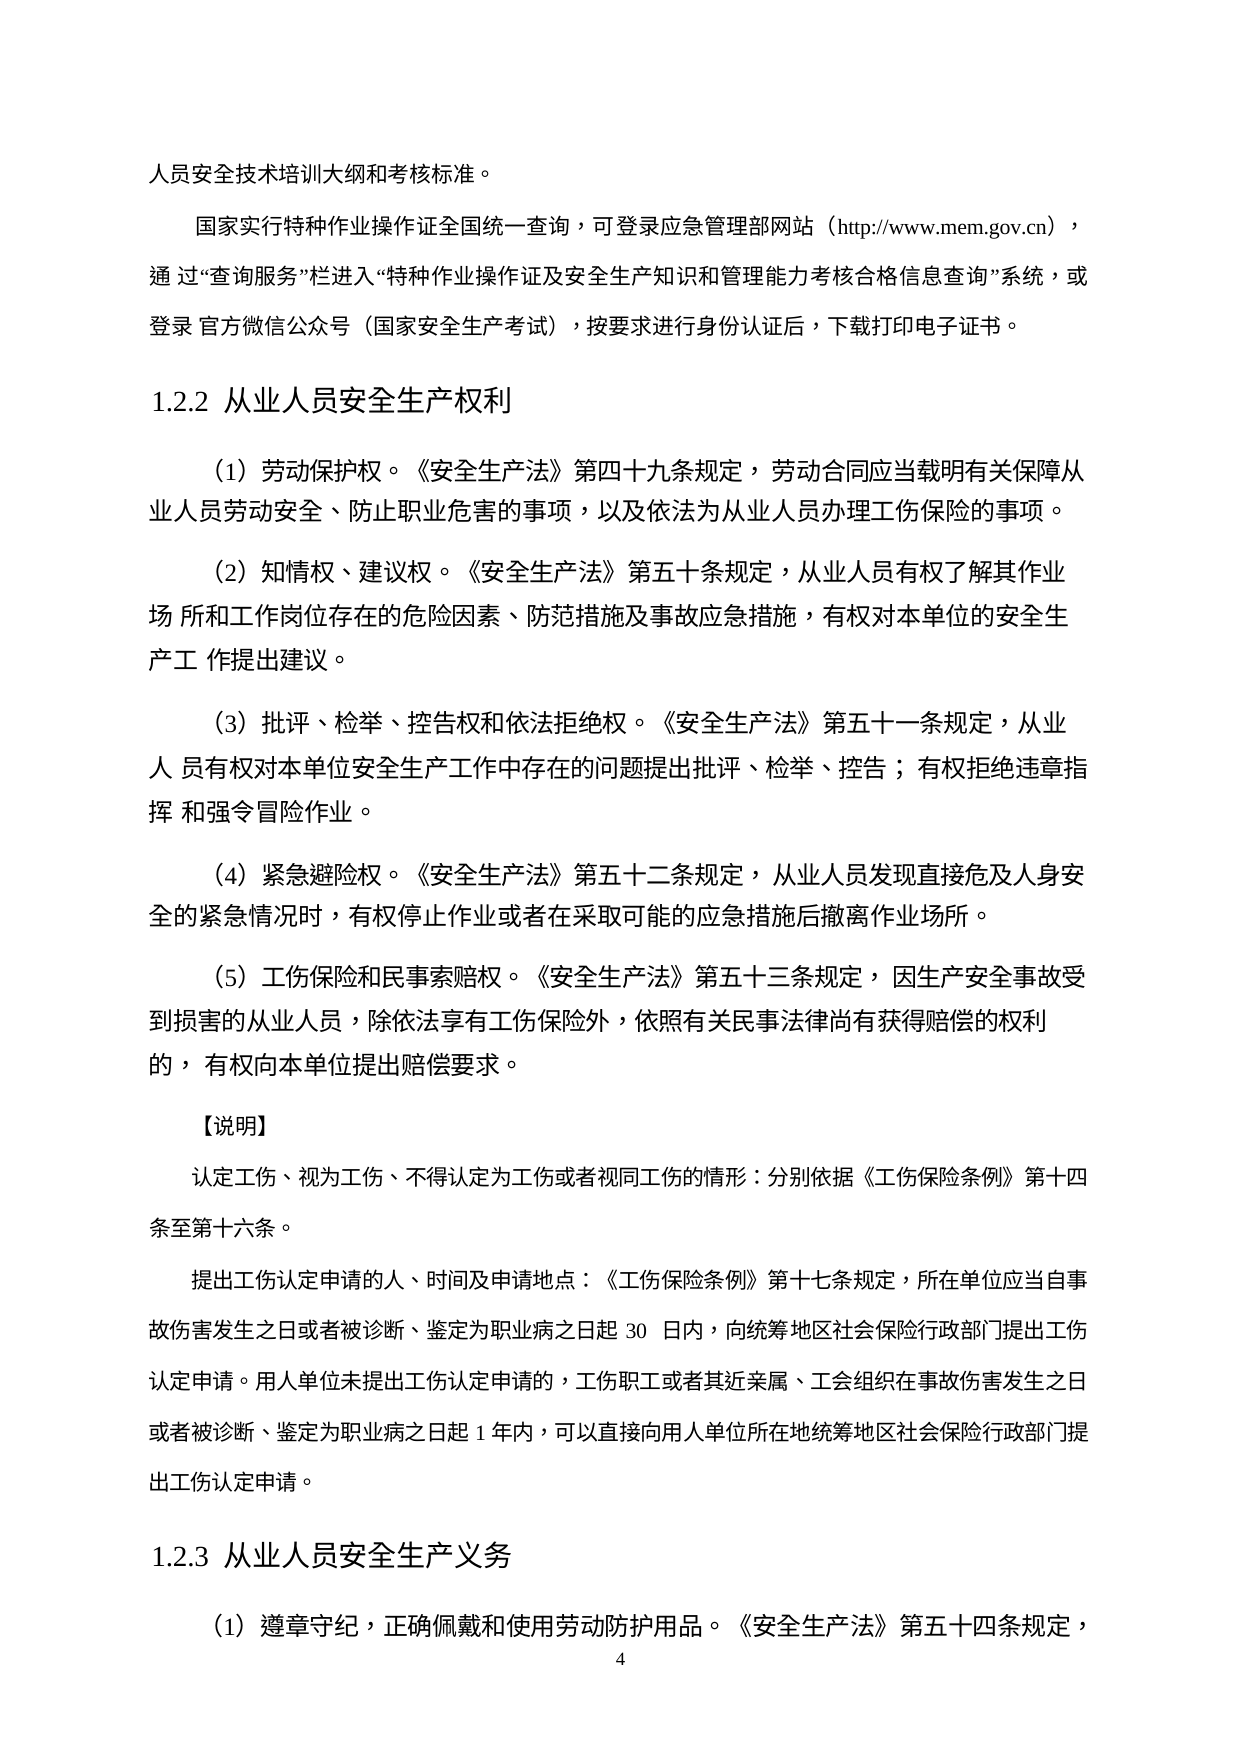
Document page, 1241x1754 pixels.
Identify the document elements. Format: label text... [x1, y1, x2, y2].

text （2）知情权、建议权。《安全生产法》第五十条规定，从业人员有权了解其作业场 所和工作岗位存在的危险因素、防范措施及事故应急措施，有权对本单位的安全生产工 作提出建议。 [149, 554, 1089, 677]
text 1.2.2 从业人员安全生产权利 [151, 380, 1096, 419]
text （4）紧急避险权。《安全生产法》第五十二条规定， 从业人员发现直接危及人身安 全的紧急情况时，有权停止作业或者在采取可能的应急措施后撤离作业场所。 [149, 858, 1087, 933]
text （1）遵章守纪，正确佩戴和使用劳动防护用品。《安全生产法》第五十四条规定， [148, 1609, 1096, 1642]
text 国家实行特种作业操作证全国统一查询，可登录应急管理部网站（http://www.mem.gov.cn），通 过“查询服务”栏进入“特种作业操作证及安全生产知识和管理能力考核合格信息查询”系统，或登录 官方微信公众号（国家安全生产考试），按要求进行身份认证后，下载打印电子证书。 [149, 211, 1089, 341]
text （3）批评、检举、控告权和依法拒绝权。《安全生产法》第五十一条规定，从业人 员有权对本单位安全生产工作中存在的问题提出批评、检举、控告； 有权拒绝违章指挥 和强令冒险作业。 [149, 706, 1089, 828]
text 认定工伤、视为工伤、不得认定为工伤或者视同工伤的情形：分别依据《工伤保险条例》第十四 条至第十六条。 [149, 1162, 1089, 1243]
text 【说明】 [191, 1112, 1096, 1140]
text 1.2.3 从业人员安全生产义务 [151, 1536, 1096, 1574]
text 提出工伤认定申请的人、时间及申请地点：《工伤保险条例》第十七条规定，所在单位应当自事 故伤害发生之日或者被诊断、鉴定为职业病之日起 30 日内，向统筹地区社会保险行政部门提出工伤 认定申请。用人单位未提出工伤认定申请的，工伤职工或者其近亲属、工会组织在事故伤害发生之日 或者被诊断、鉴定为职业病之日起 1 年内，可以直接向用人单位所在地统筹地区社会保险行政部门提 出工伤认定申请。 [148, 1264, 1090, 1497]
text （5）工伤保险和民事索赔权。《安全生产法》第五十三条规定， 因生产安全事故受 到损害的从业人员，除依法享有工伤保险外，依照有关民事法律尚有获得赔偿的权利的， 有权向本单位提出赔偿要求。 [149, 959, 1096, 1082]
text （1）劳动保护权。《安全生产法》第四十九条规定， 劳动合同应当载明有关保障从 业人员劳动安全、防止职业危害的事项，以及依法为从业人员办理工伤保险的事项。 [149, 453, 1088, 528]
text 人员安全技术培训大纲和考核标准。 [148, 161, 1096, 188]
